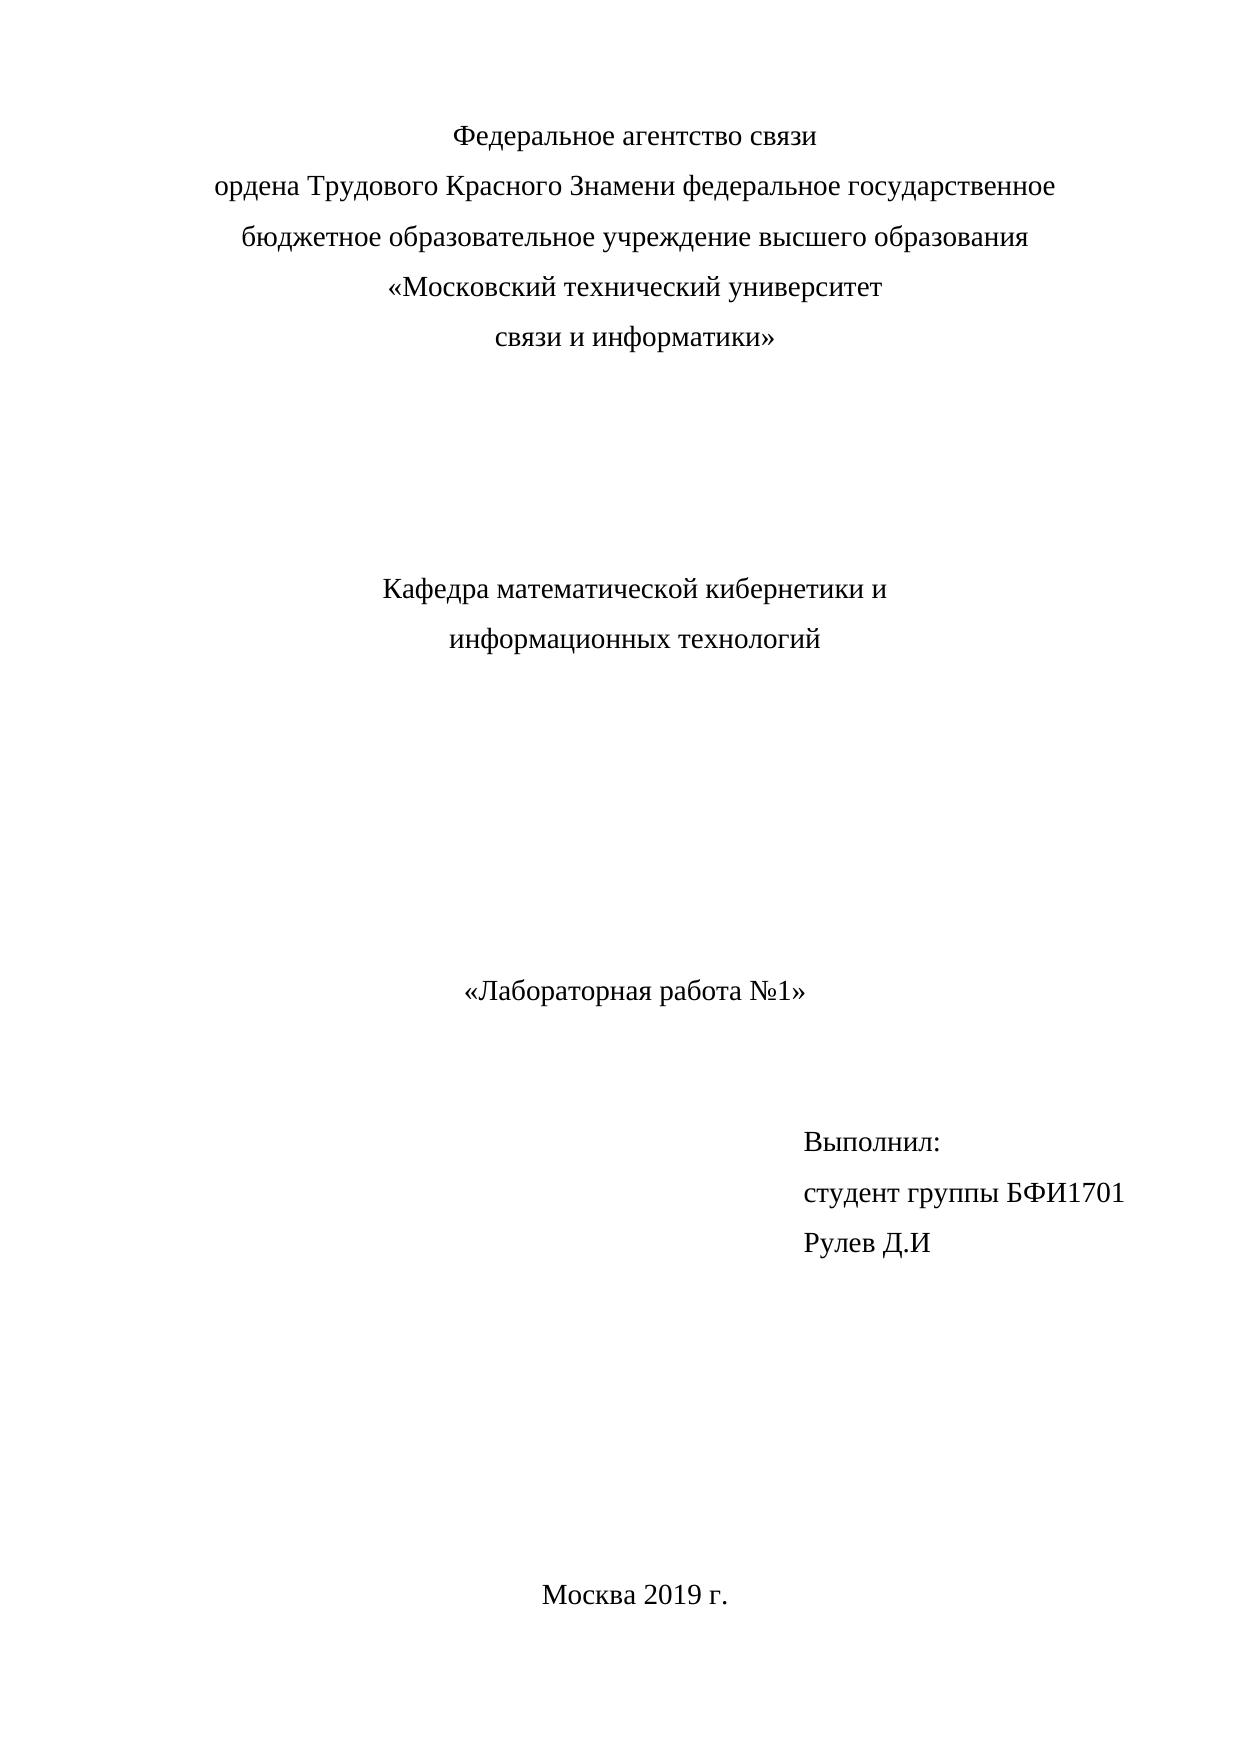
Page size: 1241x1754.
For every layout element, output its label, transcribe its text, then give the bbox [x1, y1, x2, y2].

text ордена Трудового Красного Знамени федеральное государственное [54, 168, 1216, 202]
text Кафедра математической кибернетики и [54, 571, 1216, 604]
text бюджетное образовательное учреждение высшего образования [54, 219, 1216, 252]
text Федеральное агентство связи [54, 118, 1216, 152]
text студент группы БФИ1701 [803, 1175, 1197, 1208]
text информационных технологий [54, 621, 1216, 655]
text «Лабораторная работа №1» [54, 973, 1216, 1007]
text Рулев Д.И [803, 1225, 1197, 1258]
text Выполнил: [803, 1124, 1197, 1158]
text «Московский технический университет [54, 269, 1216, 303]
text связи и информатики» [54, 319, 1216, 353]
text Москва 2019 г. [54, 1577, 1216, 1611]
